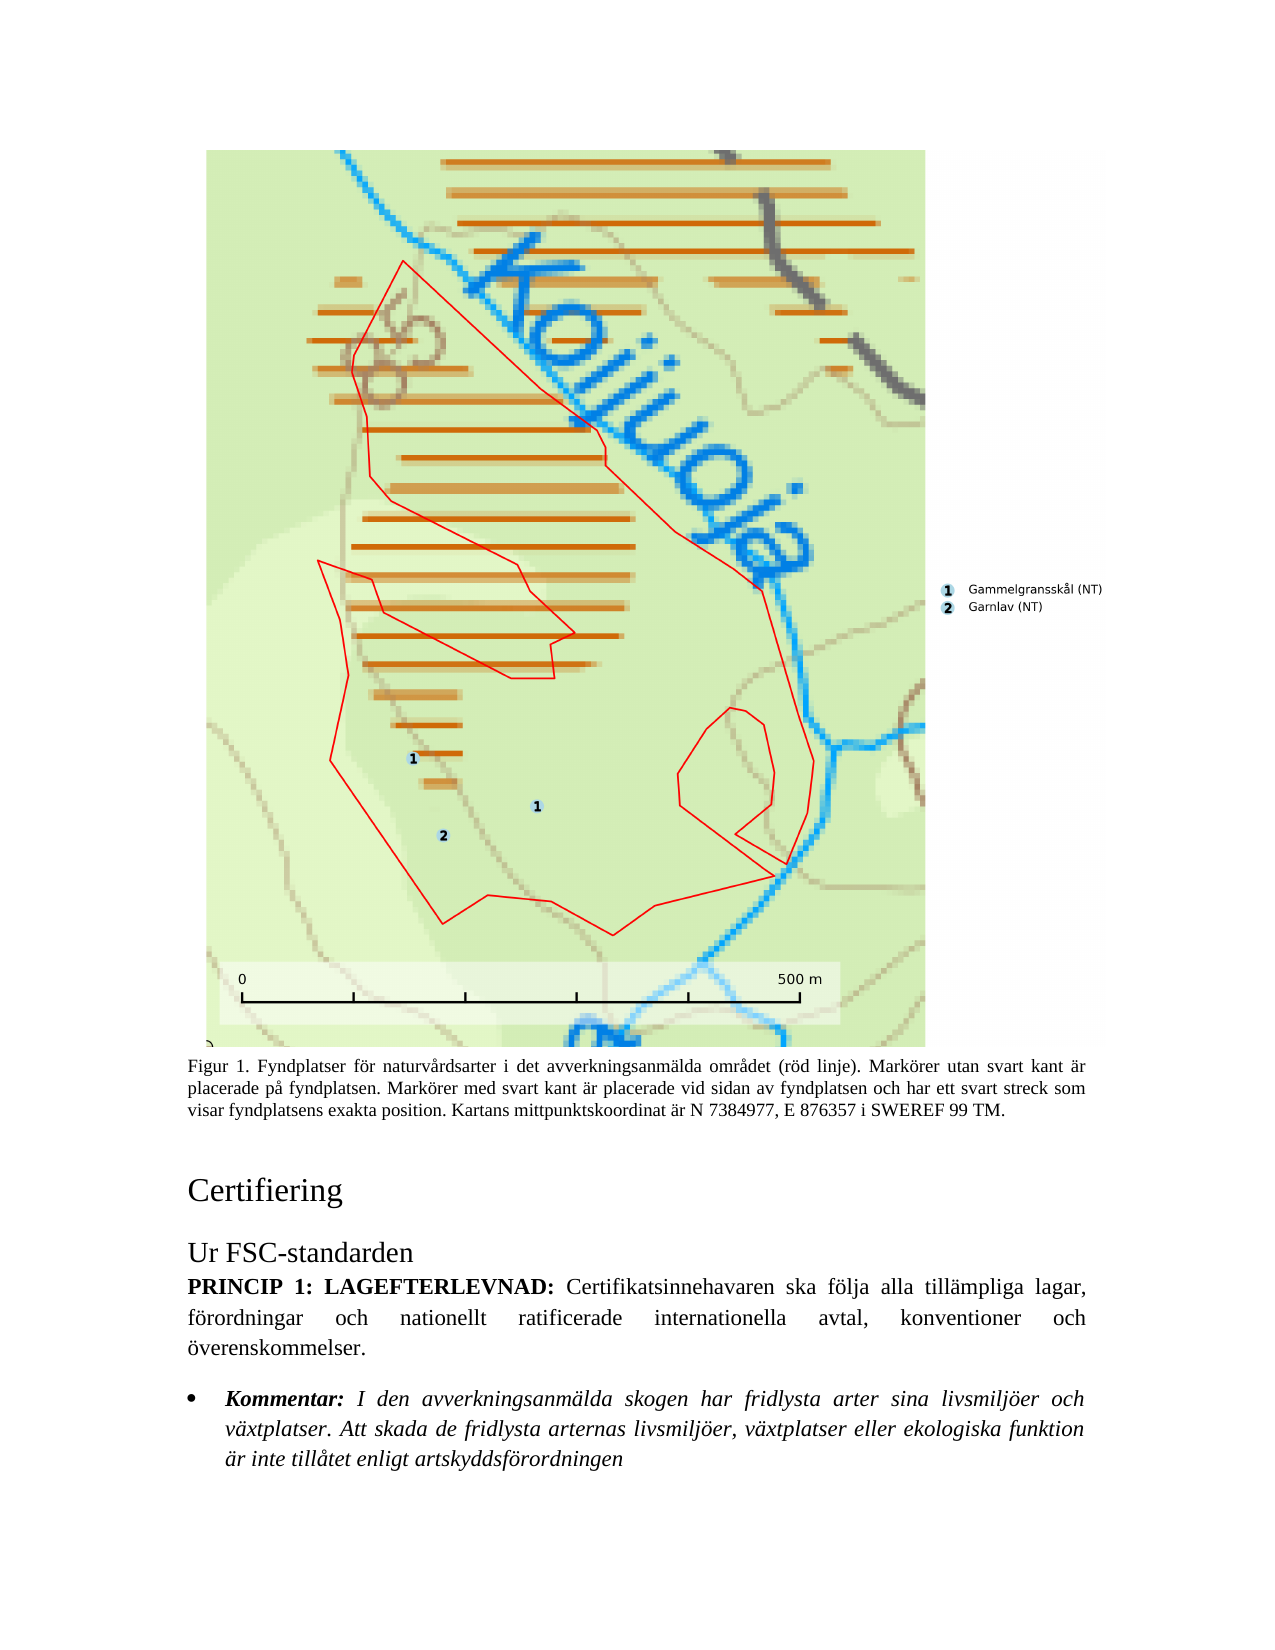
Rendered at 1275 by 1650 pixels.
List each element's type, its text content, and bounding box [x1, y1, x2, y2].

picture [206, 150, 1107, 1047]
list Kommentar: I den avverkningsanmälda skogen har fridlysta arter sina livsmiljöer och växtplatser. Att skada de fridlysta arternas livsmiljöer, växtplatser eller ekologiska funktion är inte tillåtet enligt artskyddsförordningen [187, 1385, 1087, 1472]
subtitle Ur FSC-standarden [187, 1235, 1087, 1268]
text Figur 1. Fyndplatser för naturvårdsarter i det avverkningsanmälda området (röd linje). Markörer utan svart kant är placerade på fyndplatsen. Markörer med svart kant är placerade vid sidan av fyndplatsen och har ett svart streck som visar fyndplatsens exakta position. Kartans mittpunktskoordinat är N 7384977, E 876357 i SWEREF 99 TM. [187, 1055, 1087, 1120]
text PRINCIP 1: LAGEFTERLEVNAD: Certifikatsinnehavaren ska följa alla tillämpliga lagar, förordningar och nationellt ratificerade internationella avtal, konventioner och överenskommelser. [187, 1273, 1087, 1360]
subtitle Certifiering [187, 1170, 1087, 1208]
